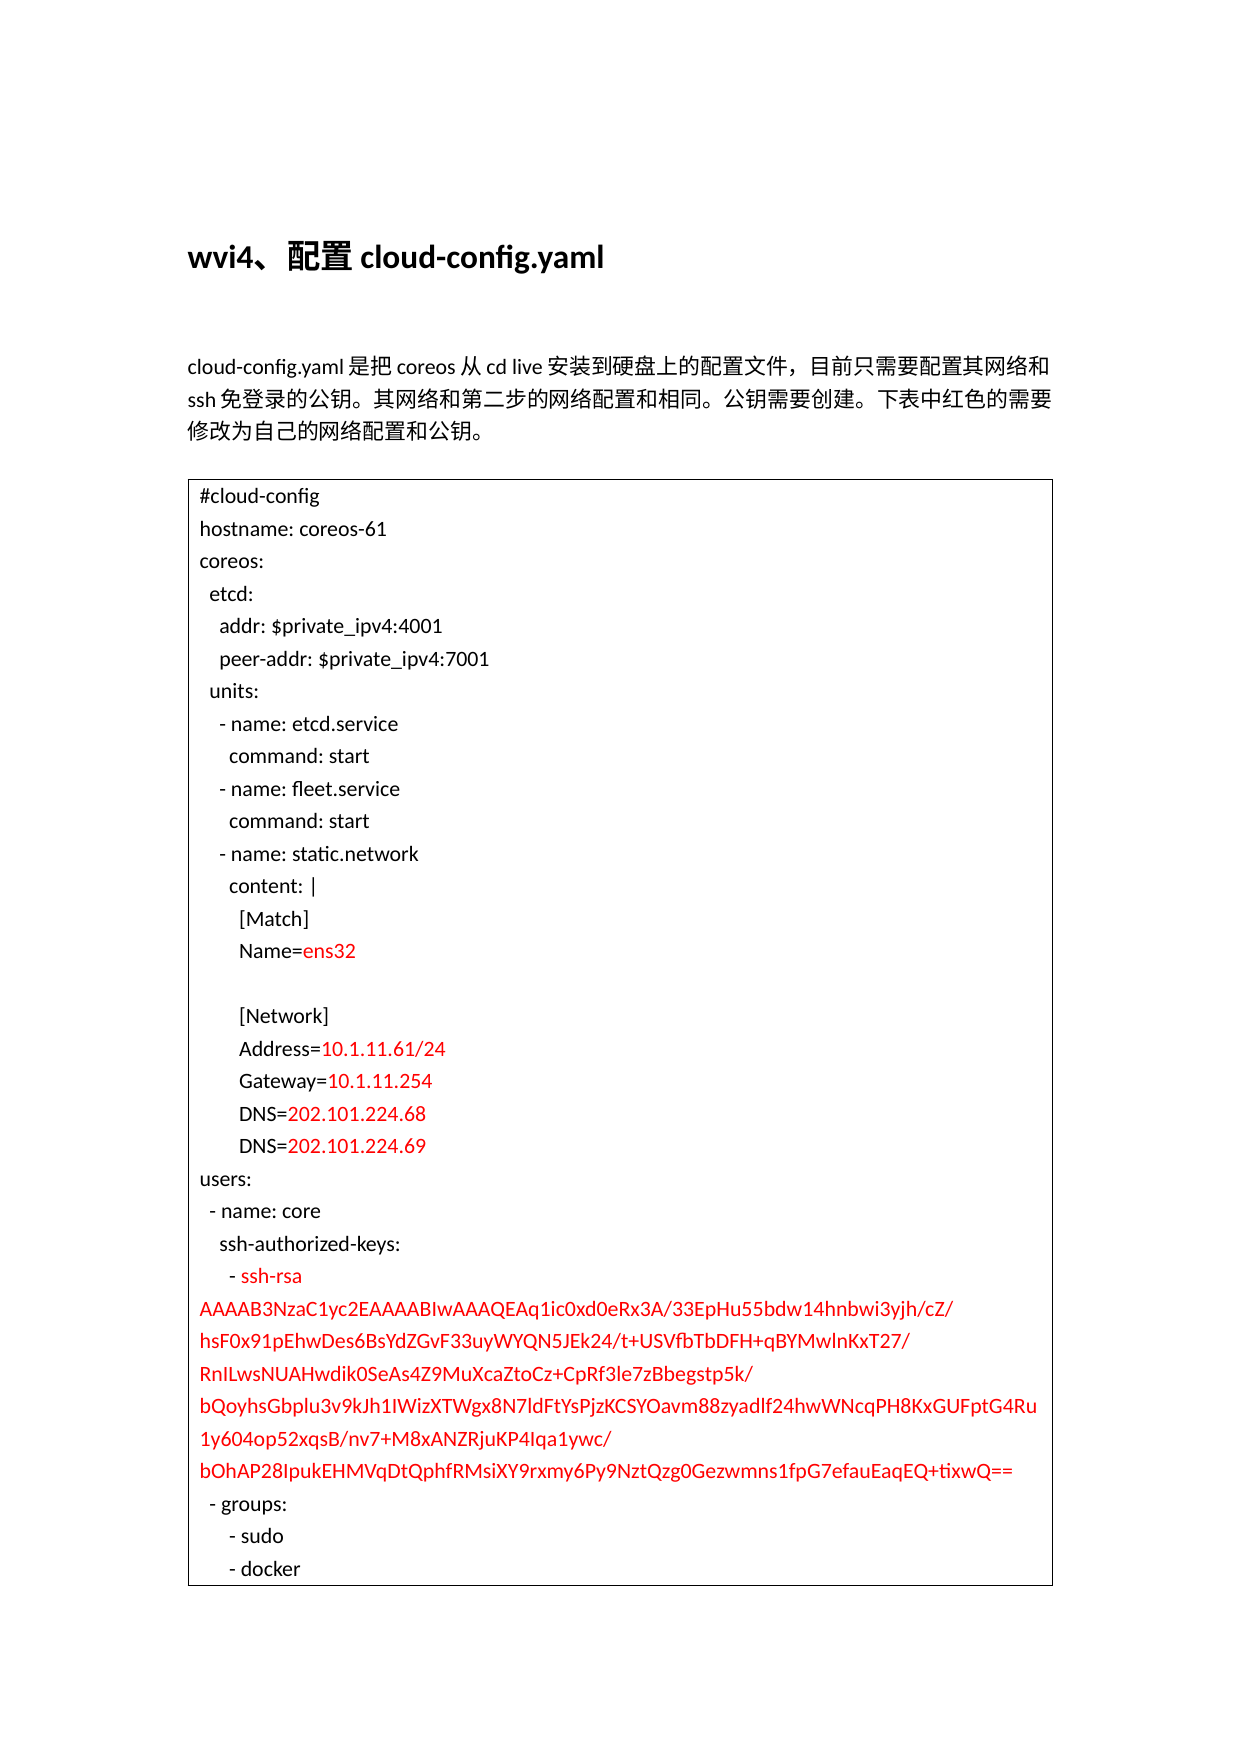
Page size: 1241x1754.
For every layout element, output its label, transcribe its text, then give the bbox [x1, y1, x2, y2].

subtitle wvi4、配置cloud-config.yaml [187, 222, 1053, 287]
text cloud-config.yaml是把coreos从cd live安装到硬盘上的配置文件，目前只需要配置其网络和ssh免登录的公钥。其网络和第二步的网络配置和相同。公钥需要创建。下表中红色的需要修改为自己的网络配置和公钥。 [187, 349, 1053, 446]
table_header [189, 480, 1052, 1585]
